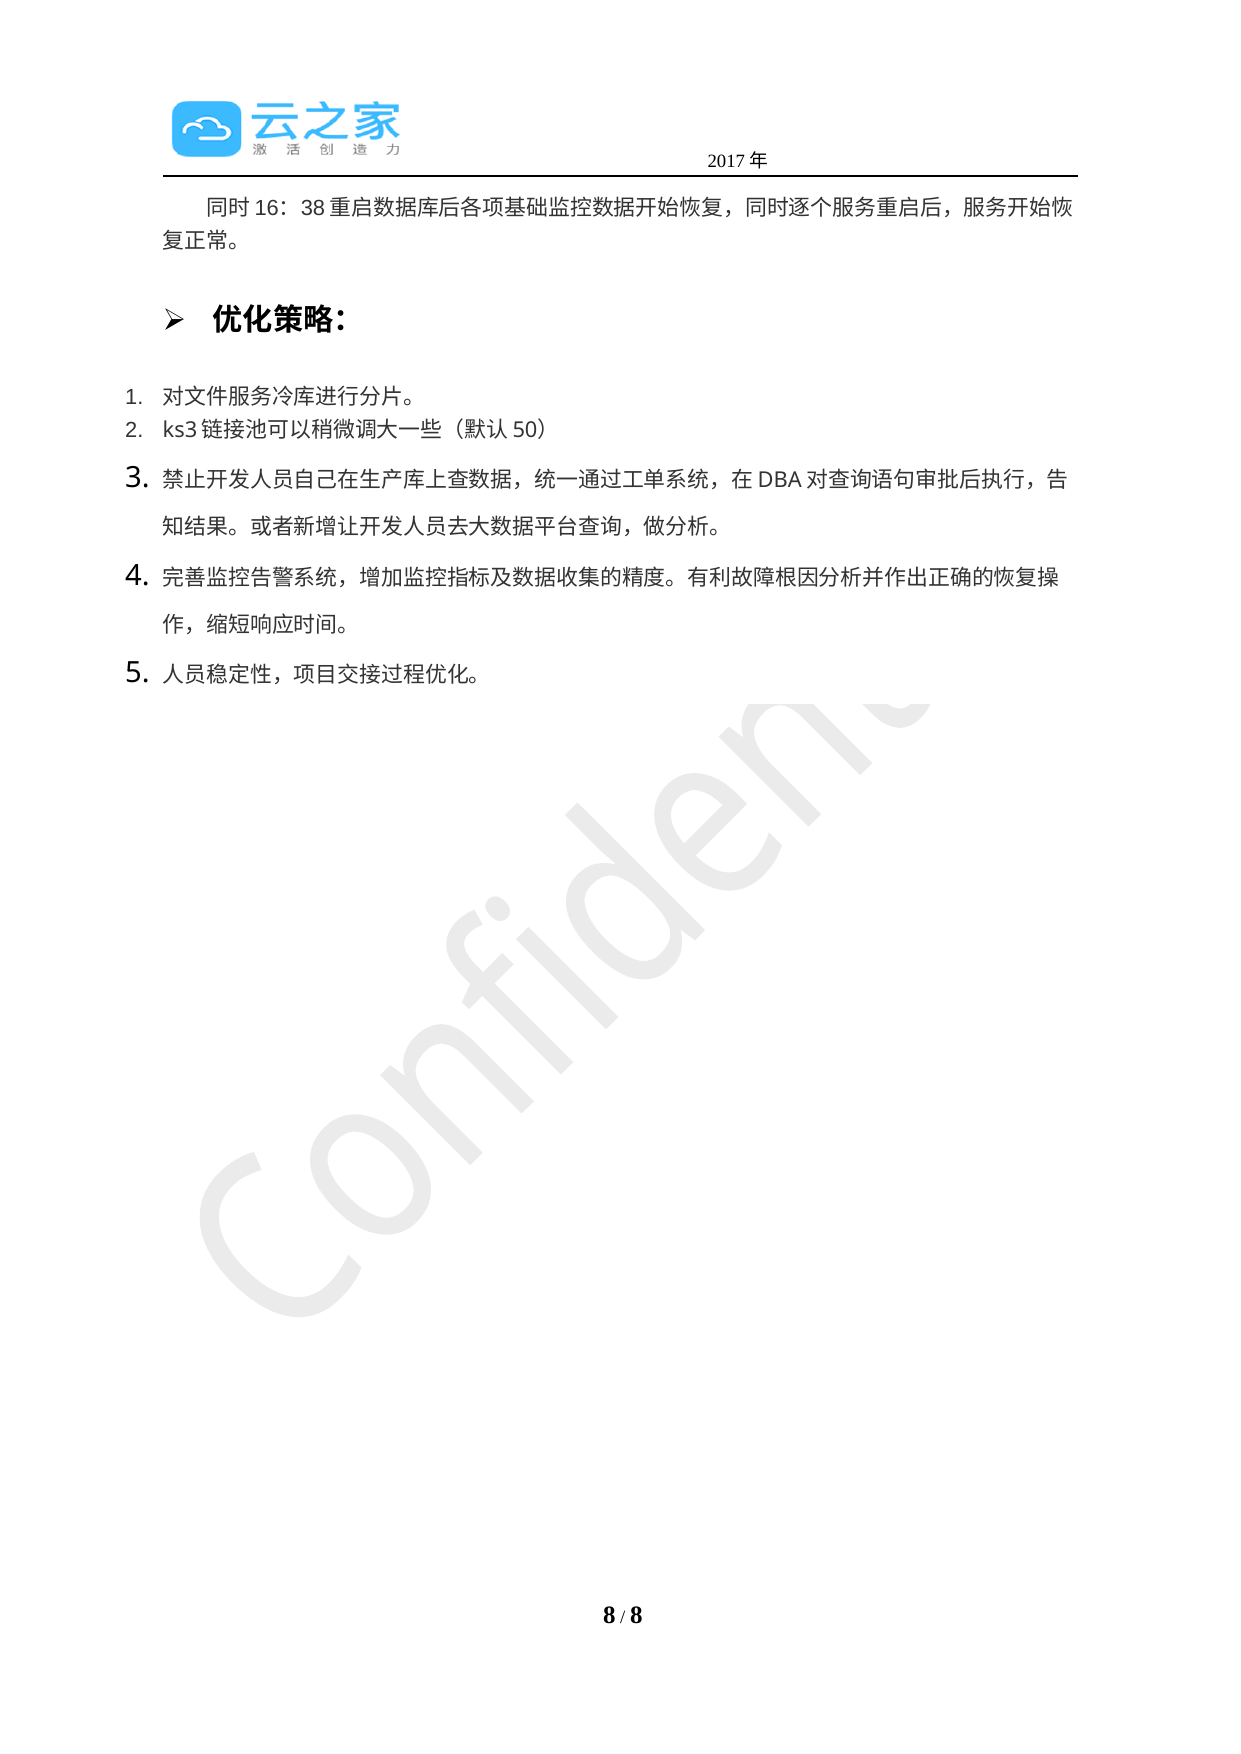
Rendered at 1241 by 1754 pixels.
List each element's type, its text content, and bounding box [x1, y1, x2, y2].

subtitle 优化策略： [162, 285, 1078, 350]
list 完善监控告警系统，增加监控指标及数据收集的精度。有利故障根因分析并作出正确的恢复操作，缩短响应时间。 [125, 541, 1078, 639]
list 人员稳定性，项目交接过程优化。 [125, 639, 1078, 704]
list ks3链接池可以稍微调大一些（默认50） [125, 411, 1078, 444]
picture [162, 88, 418, 168]
list 禁止开发人员自己在生产库上查数据，统一通过工单系统，在DBA对查询语句审批后执行，告知结果。或者新增让开发人员去大数据平台查询，做分析。 [125, 444, 1078, 541]
list 对文件服务冷库进行分片。 [125, 379, 1078, 411]
text 同时16：38重启数据库后各项基础监控数据开始恢复，同时逐个服务重启后，服务开始恢复正常。 [162, 190, 1078, 255]
